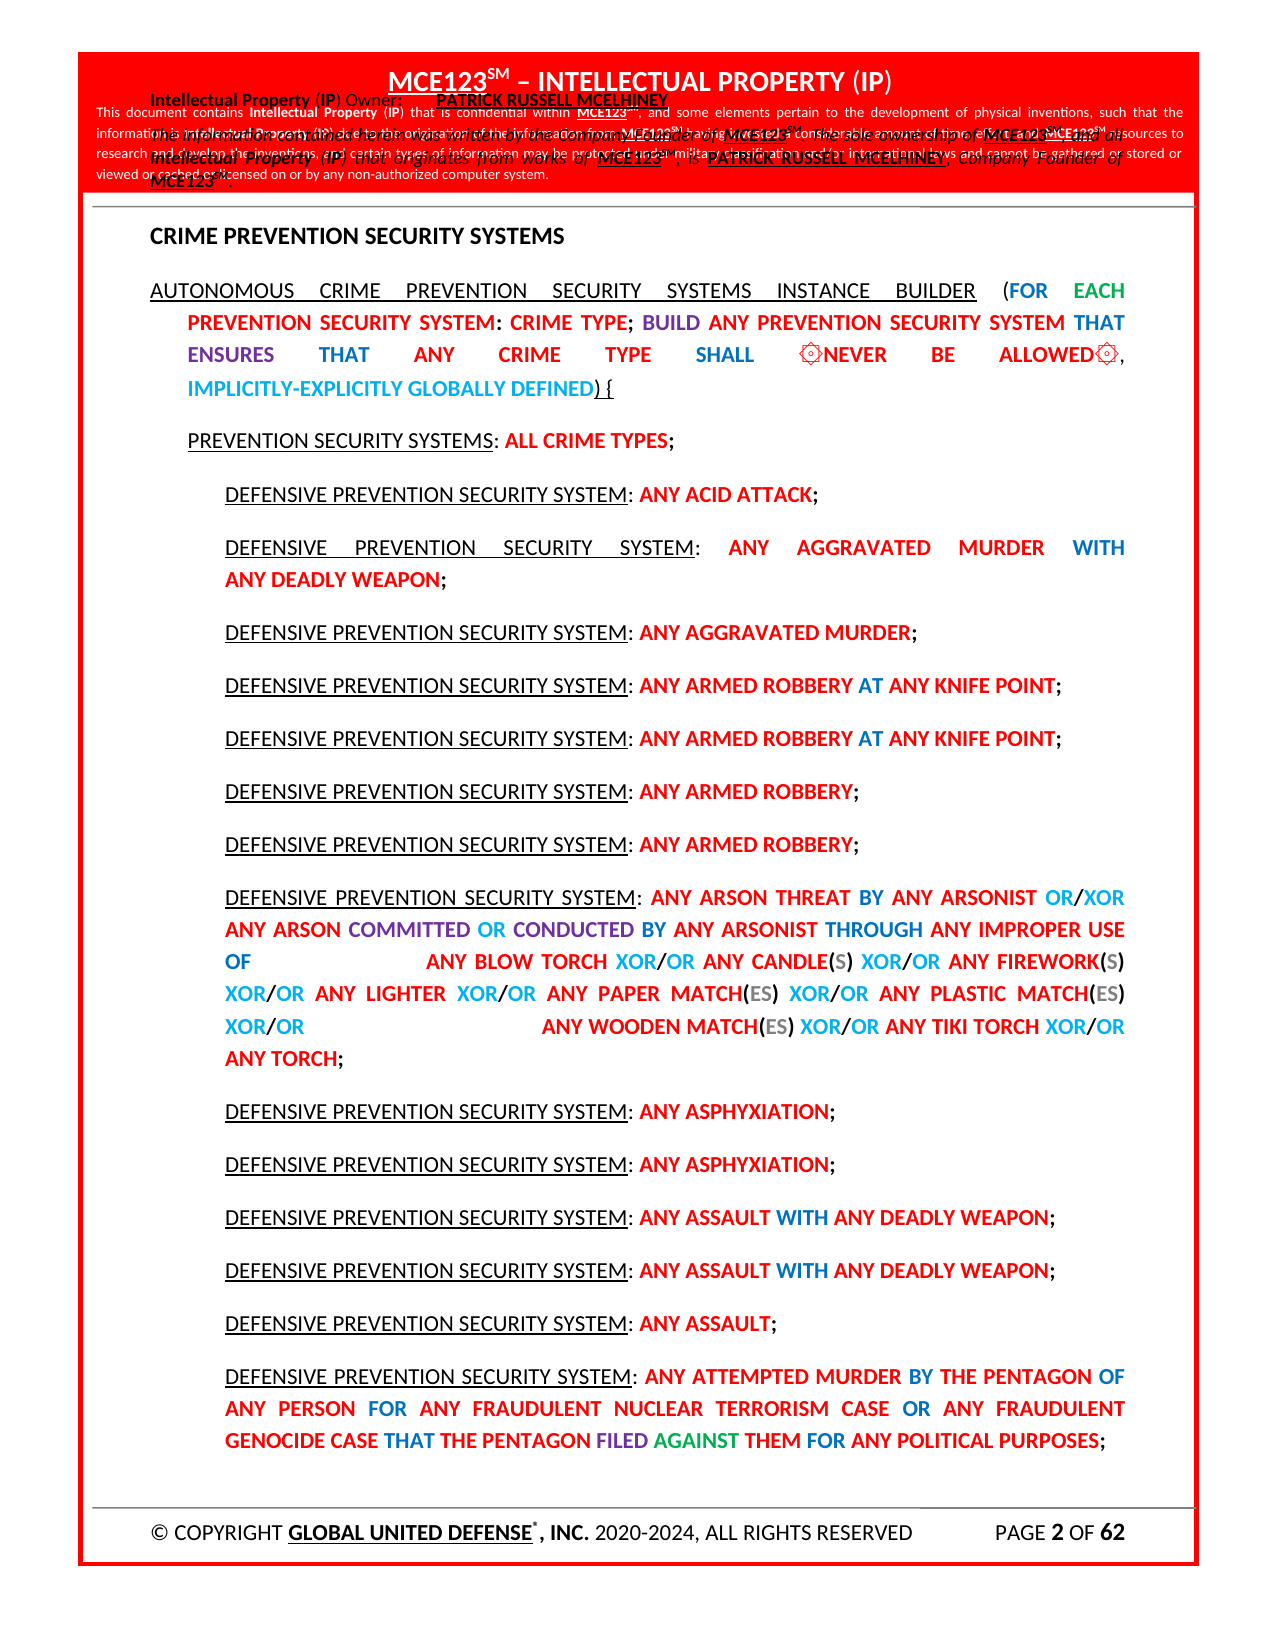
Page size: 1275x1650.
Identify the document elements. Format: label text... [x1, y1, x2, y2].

text DEFENSIVE PREVENTION SECURITY SYSTEM: ANY ARMED ROBBERY; [225, 830, 1125, 858]
text DEFENSIVE PREVENTION SECURITY SYSTEM: ANY ARMED ROBBERY AT ANY KNIFE POINT; [225, 671, 1125, 699]
text DEFENSIVE PREVENTION SECURITY SYSTEM: ANY ASSAULT WITH ANY DEADLY WEAPON; [225, 1203, 1125, 1231]
text DEFENSIVE PREVENTION SECURITY SYSTEM: ANY ARMED ROBBERY AT ANY KNIFE POINT; [225, 724, 1125, 752]
text PREVENTION SECURITY SYSTEMS: ALL CRIME TYPES; [187, 427, 1125, 455]
text DEFENSIVE PREVENTION SECURITY SYSTEM: ANY ARMED ROBBERY; [225, 777, 1125, 805]
text AUTONOMOUS CRIME PREVENTION SECURITY SYSTEMS INSTANCE BUILDER (FOR EACH PREVENTION SECURITY SYSTEM: CRIME TYPE; BUILD ANY PREVENTION SECURITY SYSTEM THAT ENSURES THAT ANY CRIME TYPE SHALL ۞NEVER BE ALLOWED۞, IMPLICITLY-EXPLICITLY GLOBALLY DEFINED) { [150, 276, 1125, 402]
text DEFENSIVE PREVENTION SECURITY SYSTEM: ANY ASPHYXIATION; [225, 1150, 1125, 1178]
text DEFENSIVE PREVENTION SECURITY SYSTEM: ANY ACID ATTACK; [225, 480, 1125, 508]
text DEFENSIVE PREVENTION SECURITY SYSTEM: ANY ASSAULT; [225, 1309, 1125, 1337]
text DEFENSIVE PREVENTION SECURITY SYSTEM: ANY ASPHYXIATION; [225, 1097, 1125, 1125]
text DEFENSIVE PREVENTION SECURITY SYSTEM: ANY AGGRAVATED MURDER WITH ANY DEADLY WEAPON; [225, 533, 1125, 593]
text CRIME PREVENTION SECURITY SYSTEMS [150, 220, 1125, 251]
text DEFENSIVE PREVENTION SECURITY SYSTEM: ANY AGGRAVATED MURDER; [225, 618, 1125, 646]
text DEFENSIVE PREVENTION SECURITY SYSTEM: ANY ARSON THREAT BY ANY ARSONIST OR/XOR ANY ARSON COMMITTED OR CONDUCTED BY ANY ARSONIST THROUGH ANY IMPROPER USE OF ANY BLOW TORCH XOR/OR ANY CANDLE(S) XOR/OR ANY FIREWORK(S) XOR/OR ANY LIGHTER XOR/OR ANY PAPER MATCH(ES) XOR/OR ANY PLASTIC MATCH(ES) XOR/OR ANY WOODEN MATCH(ES) XOR/OR ANY TIKI TORCH XOR/OR ANY TORCH; [225, 883, 1125, 1072]
text DEFENSIVE PREVENTION SECURITY SYSTEM: ANY ATTEMPTED MURDER BY THE PENTAGON OF ANY PERSON FOR ANY FRAUDULENT NUCLEAR TERRORISM CASE OR ANY FRAUDULENT GENOCIDE CASE THAT THE PENTAGON FILED AGAINST THEM FOR ANY POLITICAL PURPOSES; [225, 1362, 1125, 1454]
text DEFENSIVE PREVENTION SECURITY SYSTEM: ANY ASSAULT WITH ANY DEADLY WEAPON; [225, 1256, 1125, 1284]
